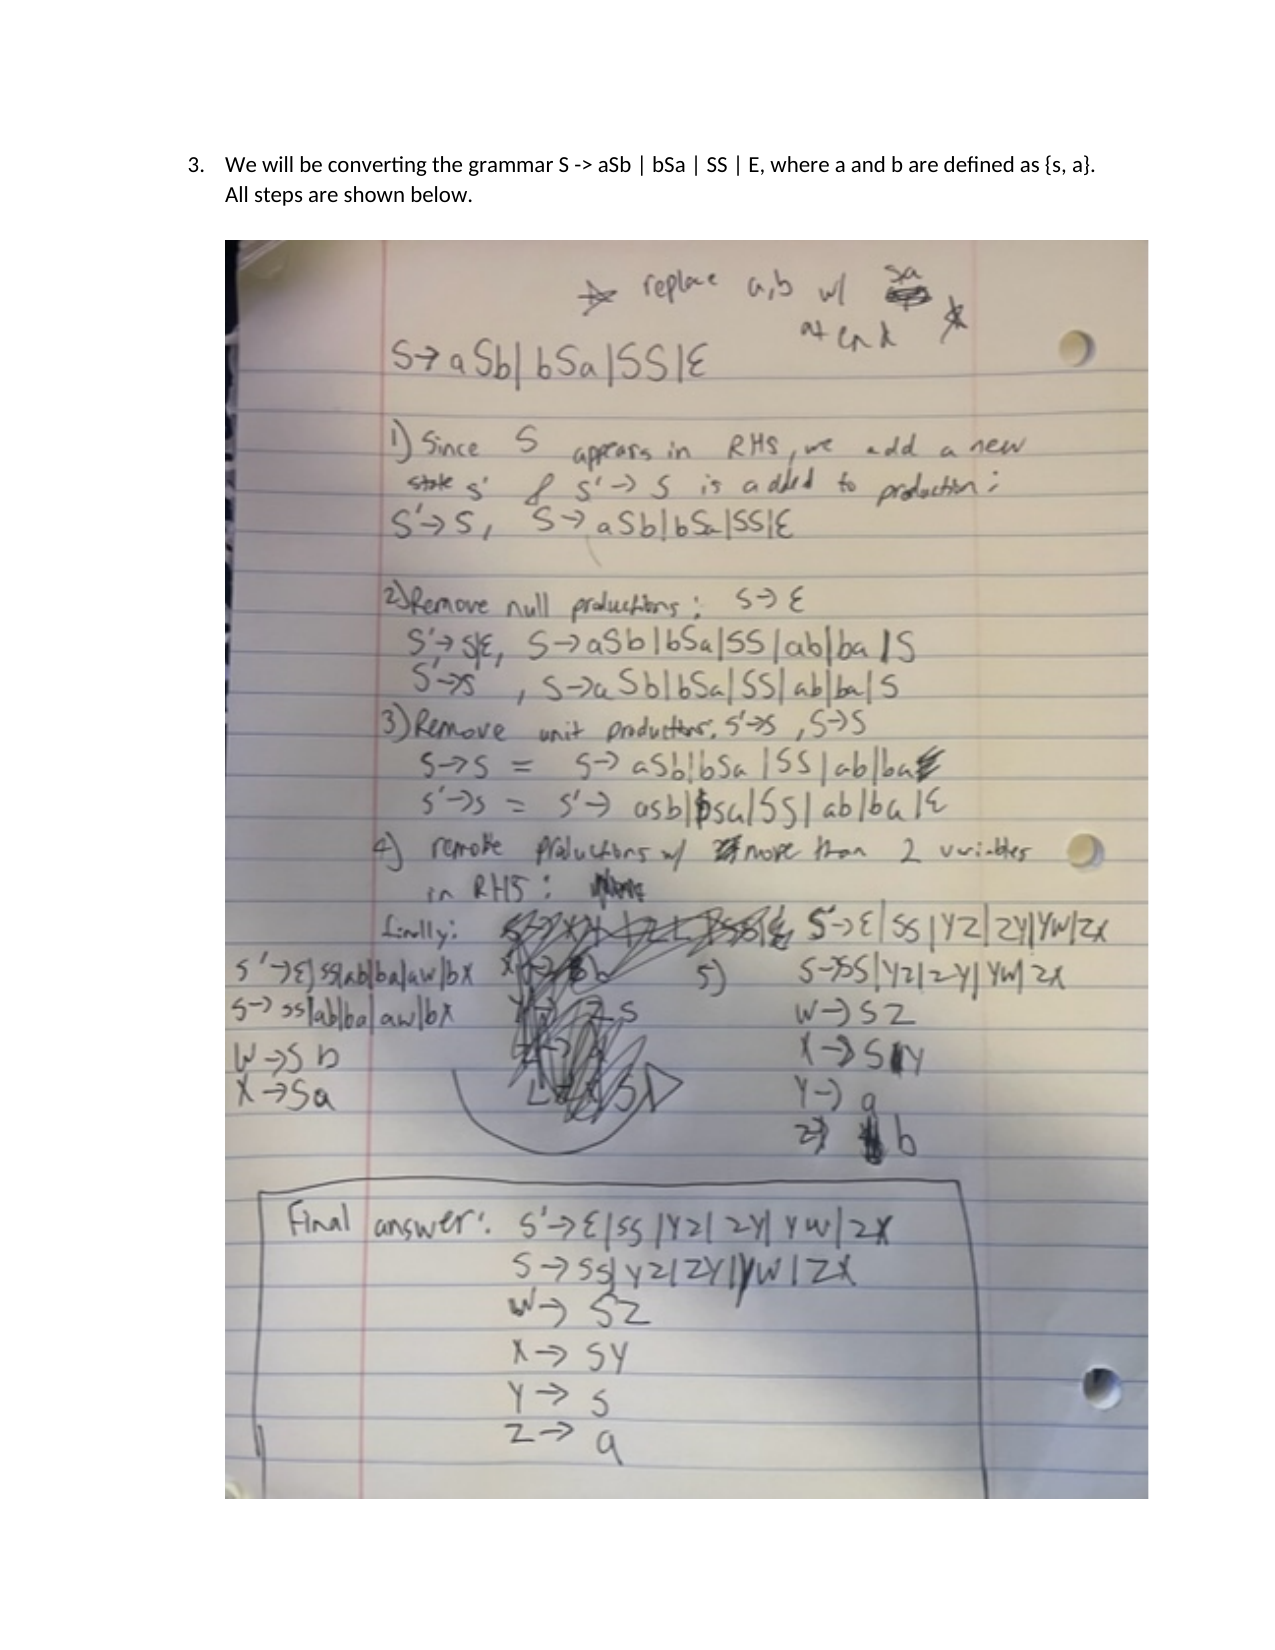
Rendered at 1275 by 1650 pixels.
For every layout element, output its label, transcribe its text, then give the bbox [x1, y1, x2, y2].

list We will be converting the grammar S -> aSb | bSa | SS | E, where a and b are defined as {s, a}. All steps are shown below. [187, 150, 1125, 1498]
